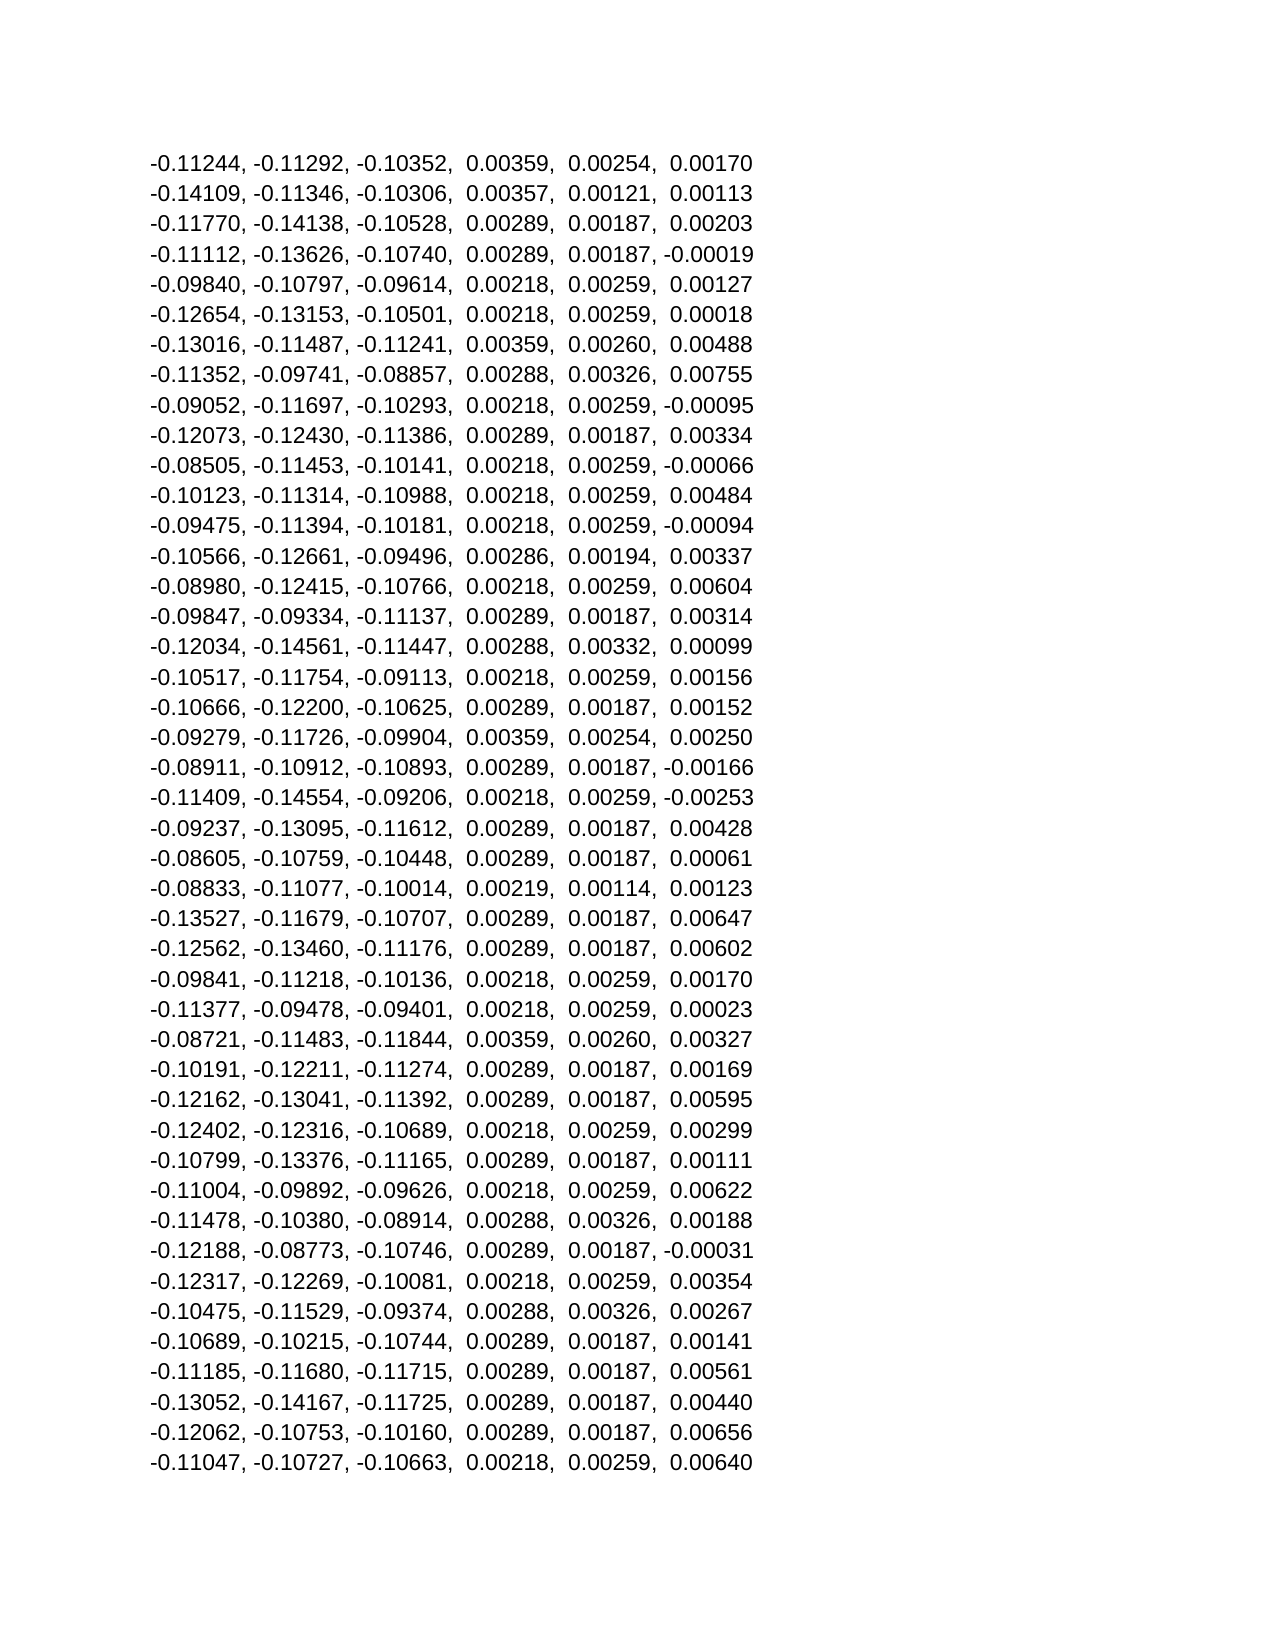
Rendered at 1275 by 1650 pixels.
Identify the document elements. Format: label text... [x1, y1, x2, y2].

text -0.11244, -0.11292, -0.10352, 0.00359, 0.00254, 0.00170 [150, 150, 1125, 176]
text -0.10191, -0.12211, -0.11274, 0.00289, 0.00187, 0.00169 [150, 1056, 1125, 1083]
text -0.13052, -0.14167, -0.11725, 0.00289, 0.00187, 0.00440 [150, 1388, 1125, 1415]
text -0.11047, -0.10727, -0.10663, 0.00218, 0.00259, 0.00640 [150, 1449, 1125, 1475]
text -0.13527, -0.11679, -0.10707, 0.00289, 0.00187, 0.00647 [150, 905, 1125, 932]
text -0.12402, -0.12316, -0.10689, 0.00218, 0.00259, 0.00299 [150, 1117, 1125, 1143]
text -0.11478, -0.10380, -0.08914, 0.00288, 0.00326, 0.00188 [150, 1207, 1125, 1234]
text -0.08605, -0.10759, -0.10448, 0.00289, 0.00187, 0.00061 [150, 845, 1125, 871]
text -0.12073, -0.12430, -0.11386, 0.00289, 0.00187, 0.00334 [150, 422, 1125, 448]
text -0.13016, -0.11487, -0.11241, 0.00359, 0.00260, 0.00488 [150, 331, 1125, 358]
text -0.08833, -0.11077, -0.10014, 0.00219, 0.00114, 0.00123 [150, 875, 1125, 901]
text -0.09279, -0.11726, -0.09904, 0.00359, 0.00254, 0.00250 [150, 724, 1125, 750]
text -0.09052, -0.11697, -0.10293, 0.00218, 0.00259, -0.00095 [150, 392, 1125, 418]
text -0.11409, -0.14554, -0.09206, 0.00218, 0.00259, -0.00253 [150, 784, 1125, 811]
text -0.10475, -0.11529, -0.09374, 0.00288, 0.00326, 0.00267 [150, 1298, 1125, 1324]
text -0.08980, -0.12415, -0.10766, 0.00218, 0.00259, 0.00604 [150, 573, 1125, 599]
text -0.10689, -0.10215, -0.10744, 0.00289, 0.00187, 0.00141 [150, 1328, 1125, 1354]
text -0.11112, -0.13626, -0.10740, 0.00289, 0.00187, -0.00019 [150, 241, 1125, 267]
text -0.10566, -0.12661, -0.09496, 0.00286, 0.00194, 0.00337 [150, 543, 1125, 569]
text -0.11185, -0.11680, -0.11715, 0.00289, 0.00187, 0.00561 [150, 1358, 1125, 1385]
text -0.12317, -0.12269, -0.10081, 0.00218, 0.00259, 0.00354 [150, 1268, 1125, 1294]
text -0.12062, -0.10753, -0.10160, 0.00289, 0.00187, 0.00656 [150, 1419, 1125, 1445]
text -0.08911, -0.10912, -0.10893, 0.00289, 0.00187, -0.00166 [150, 754, 1125, 781]
text -0.10123, -0.11314, -0.10988, 0.00218, 0.00259, 0.00484 [150, 482, 1125, 509]
text -0.09475, -0.11394, -0.10181, 0.00218, 0.00259, -0.00094 [150, 512, 1125, 539]
text -0.12188, -0.08773, -0.10746, 0.00289, 0.00187, -0.00031 [150, 1237, 1125, 1264]
text -0.12034, -0.14561, -0.11447, 0.00288, 0.00332, 0.00099 [150, 633, 1125, 660]
text -0.12562, -0.13460, -0.11176, 0.00289, 0.00187, 0.00602 [150, 935, 1125, 962]
text -0.09847, -0.09334, -0.11137, 0.00289, 0.00187, 0.00314 [150, 603, 1125, 629]
text -0.11770, -0.14138, -0.10528, 0.00289, 0.00187, 0.00203 [150, 210, 1125, 237]
text -0.10666, -0.12200, -0.10625, 0.00289, 0.00187, 0.00152 [150, 694, 1125, 720]
text -0.11352, -0.09741, -0.08857, 0.00288, 0.00326, 0.00755 [150, 361, 1125, 388]
text -0.09841, -0.11218, -0.10136, 0.00218, 0.00259, 0.00170 [150, 966, 1125, 992]
text -0.09237, -0.13095, -0.11612, 0.00289, 0.00187, 0.00428 [150, 814, 1125, 841]
text -0.09840, -0.10797, -0.09614, 0.00218, 0.00259, 0.00127 [150, 271, 1125, 297]
text -0.08505, -0.11453, -0.10141, 0.00218, 0.00259, -0.00066 [150, 452, 1125, 478]
text -0.08721, -0.11483, -0.11844, 0.00359, 0.00260, 0.00327 [150, 1026, 1125, 1052]
text -0.12162, -0.13041, -0.11392, 0.00289, 0.00187, 0.00595 [150, 1086, 1125, 1113]
text -0.10799, -0.13376, -0.11165, 0.00289, 0.00187, 0.00111 [150, 1147, 1125, 1173]
text -0.12654, -0.13153, -0.10501, 0.00218, 0.00259, 0.00018 [150, 301, 1125, 327]
text -0.11004, -0.09892, -0.09626, 0.00218, 0.00259, 0.00622 [150, 1177, 1125, 1203]
text -0.11377, -0.09478, -0.09401, 0.00218, 0.00259, 0.00023 [150, 996, 1125, 1022]
text -0.10517, -0.11754, -0.09113, 0.00218, 0.00259, 0.00156 [150, 663, 1125, 690]
text -0.14109, -0.11346, -0.10306, 0.00357, 0.00121, 0.00113 [150, 180, 1125, 207]
